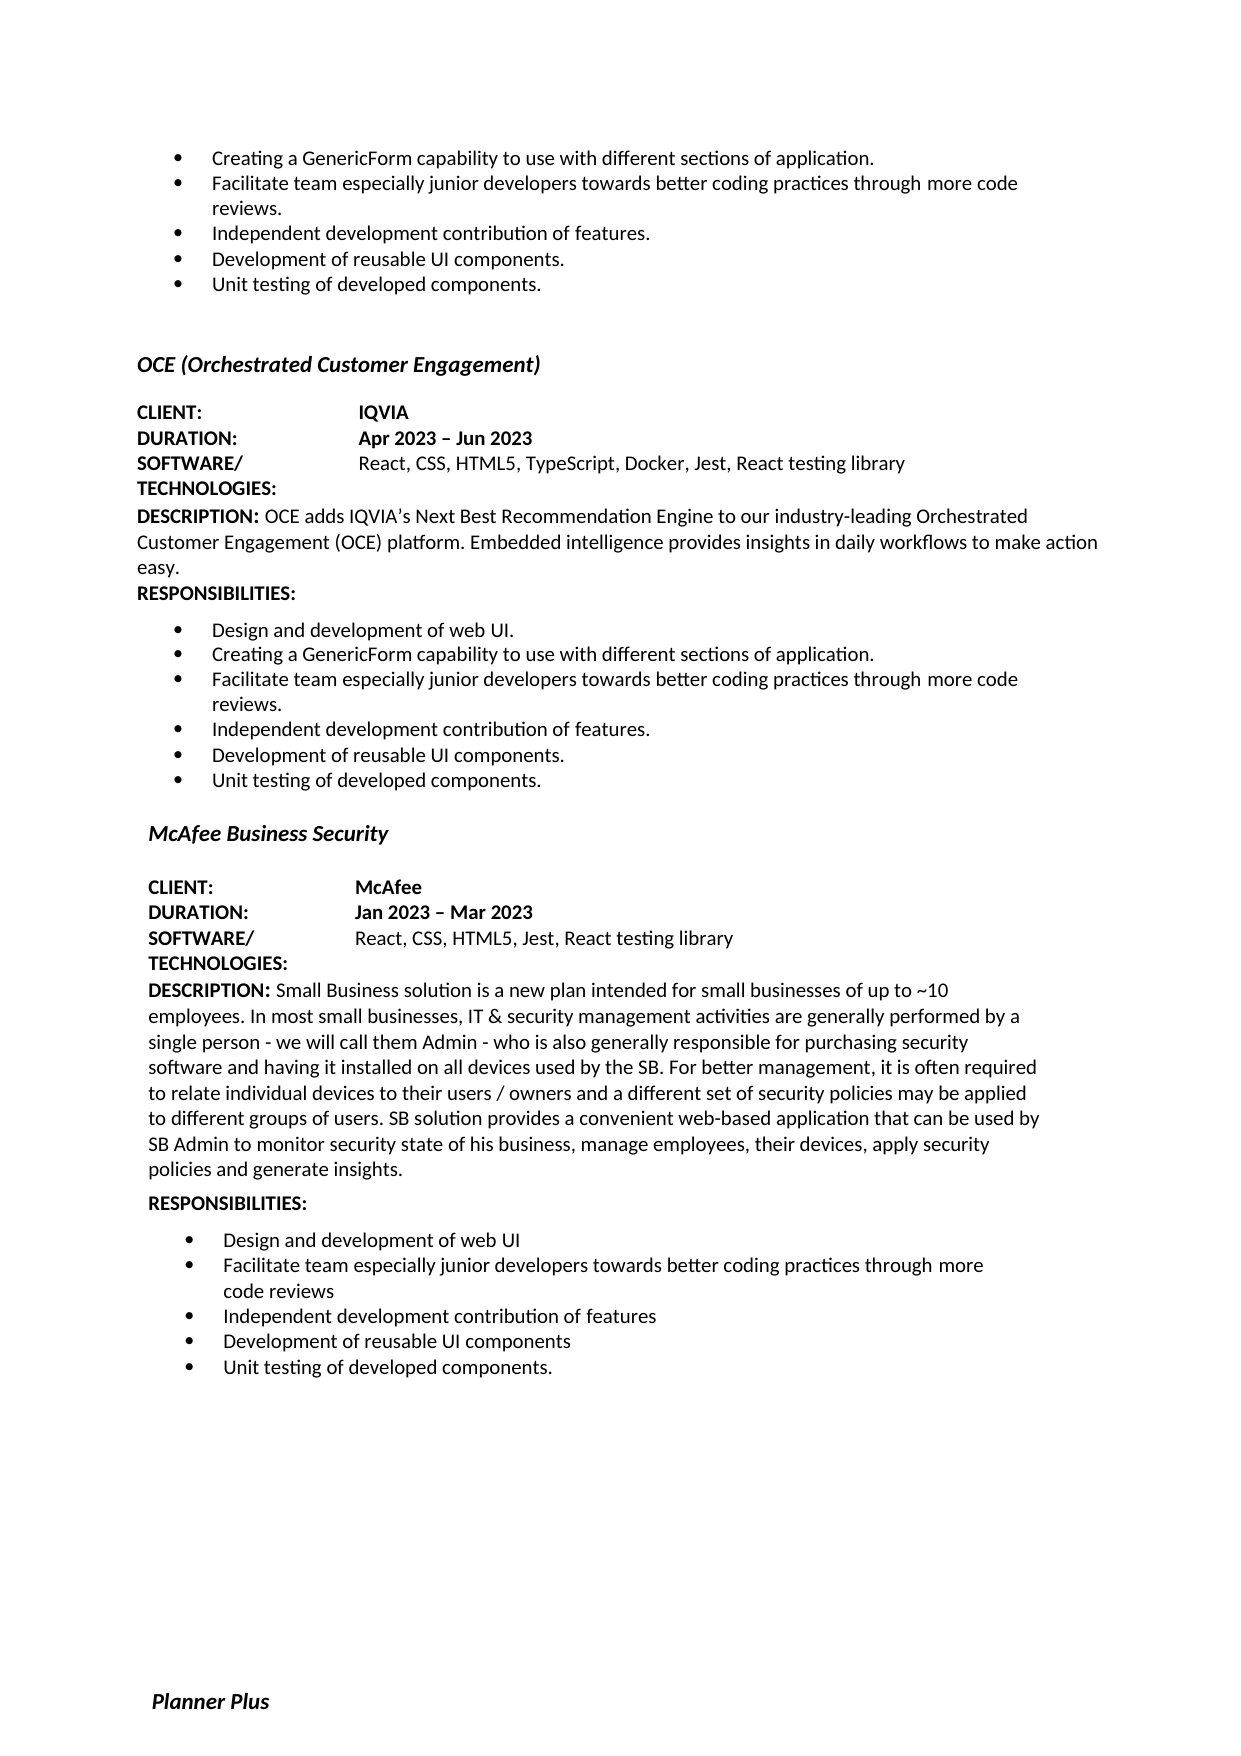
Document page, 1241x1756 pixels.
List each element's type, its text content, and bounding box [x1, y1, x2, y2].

table_header Planner Plus [140, 1406, 1091, 1715]
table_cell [126, 146, 1124, 297]
table_cell DURATION: [126, 425, 347, 450]
table_cell Apr 2023 – Jun 2023 [347, 425, 1115, 450]
table_header OCE (Orchestrated Customer Engagement) [126, 350, 1115, 399]
table_cell SOFTWARE/ TECHNOLOGIES: [126, 450, 347, 501]
table_cell [126, 819, 1115, 1380]
table_cell IQVIA [347, 399, 1115, 425]
table_cell CLIENT: [126, 399, 347, 425]
table_cell React, CSS, HTML5, TypeScript, Docker, Jest, React testing library [347, 450, 1115, 501]
table_cell DESCRIPTION: OCE adds IQVIA’s Next Best Recommendation Engine to our industry-leading Orchestrated Customer Engagement (OCE) platform. Embedded intelligence provides insights in daily workflows to make action easy. RESPONSIBILITIES: Design and development of web UI. Creating a GenericForm capability to use with different sections of application. Facilitate team especially junior developers towards better coding practices through more code reviews. Independent development contribution of features. Development of reusable UI components. Unit testing of developed components. [126, 501, 1115, 819]
